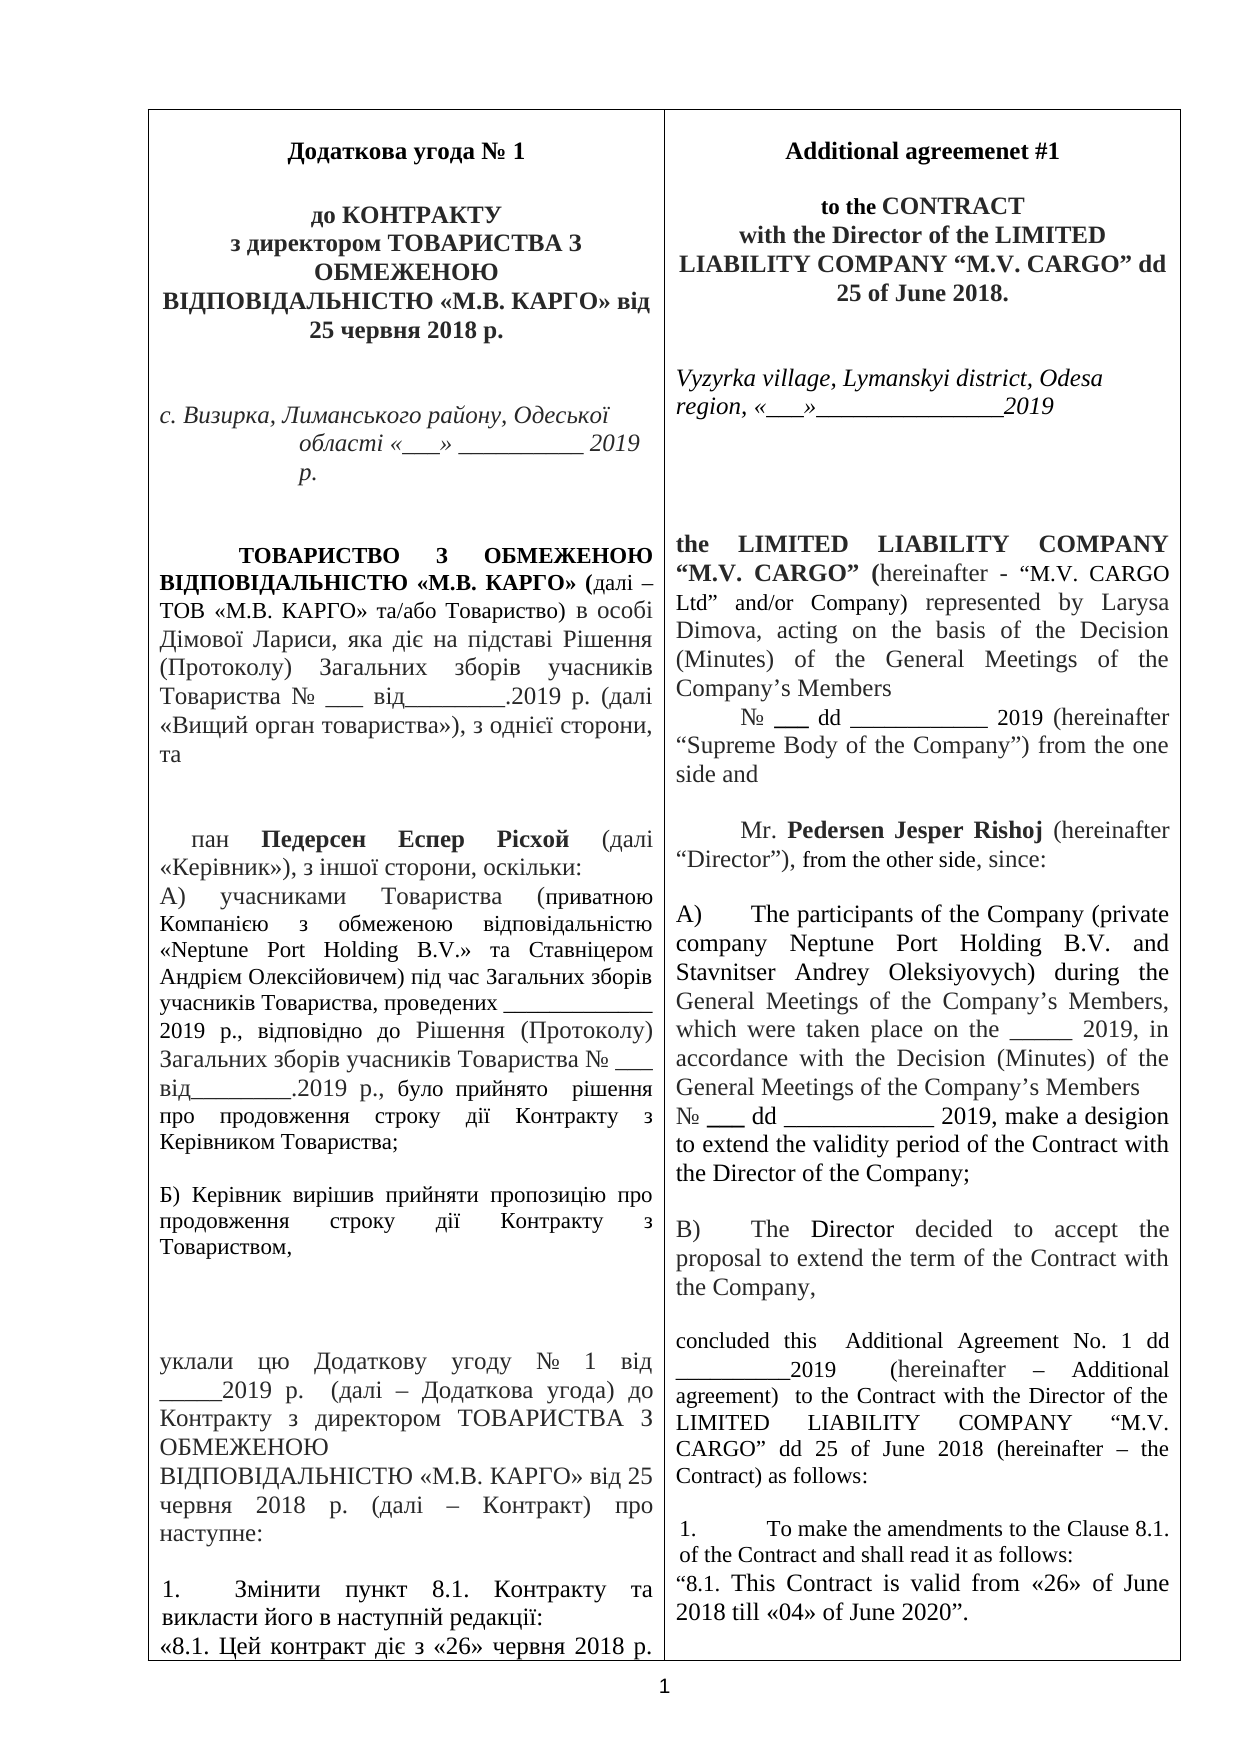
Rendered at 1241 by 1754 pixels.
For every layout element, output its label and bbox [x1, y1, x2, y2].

table_header [149, 110, 664, 1660]
table_header [665, 110, 1180, 1660]
